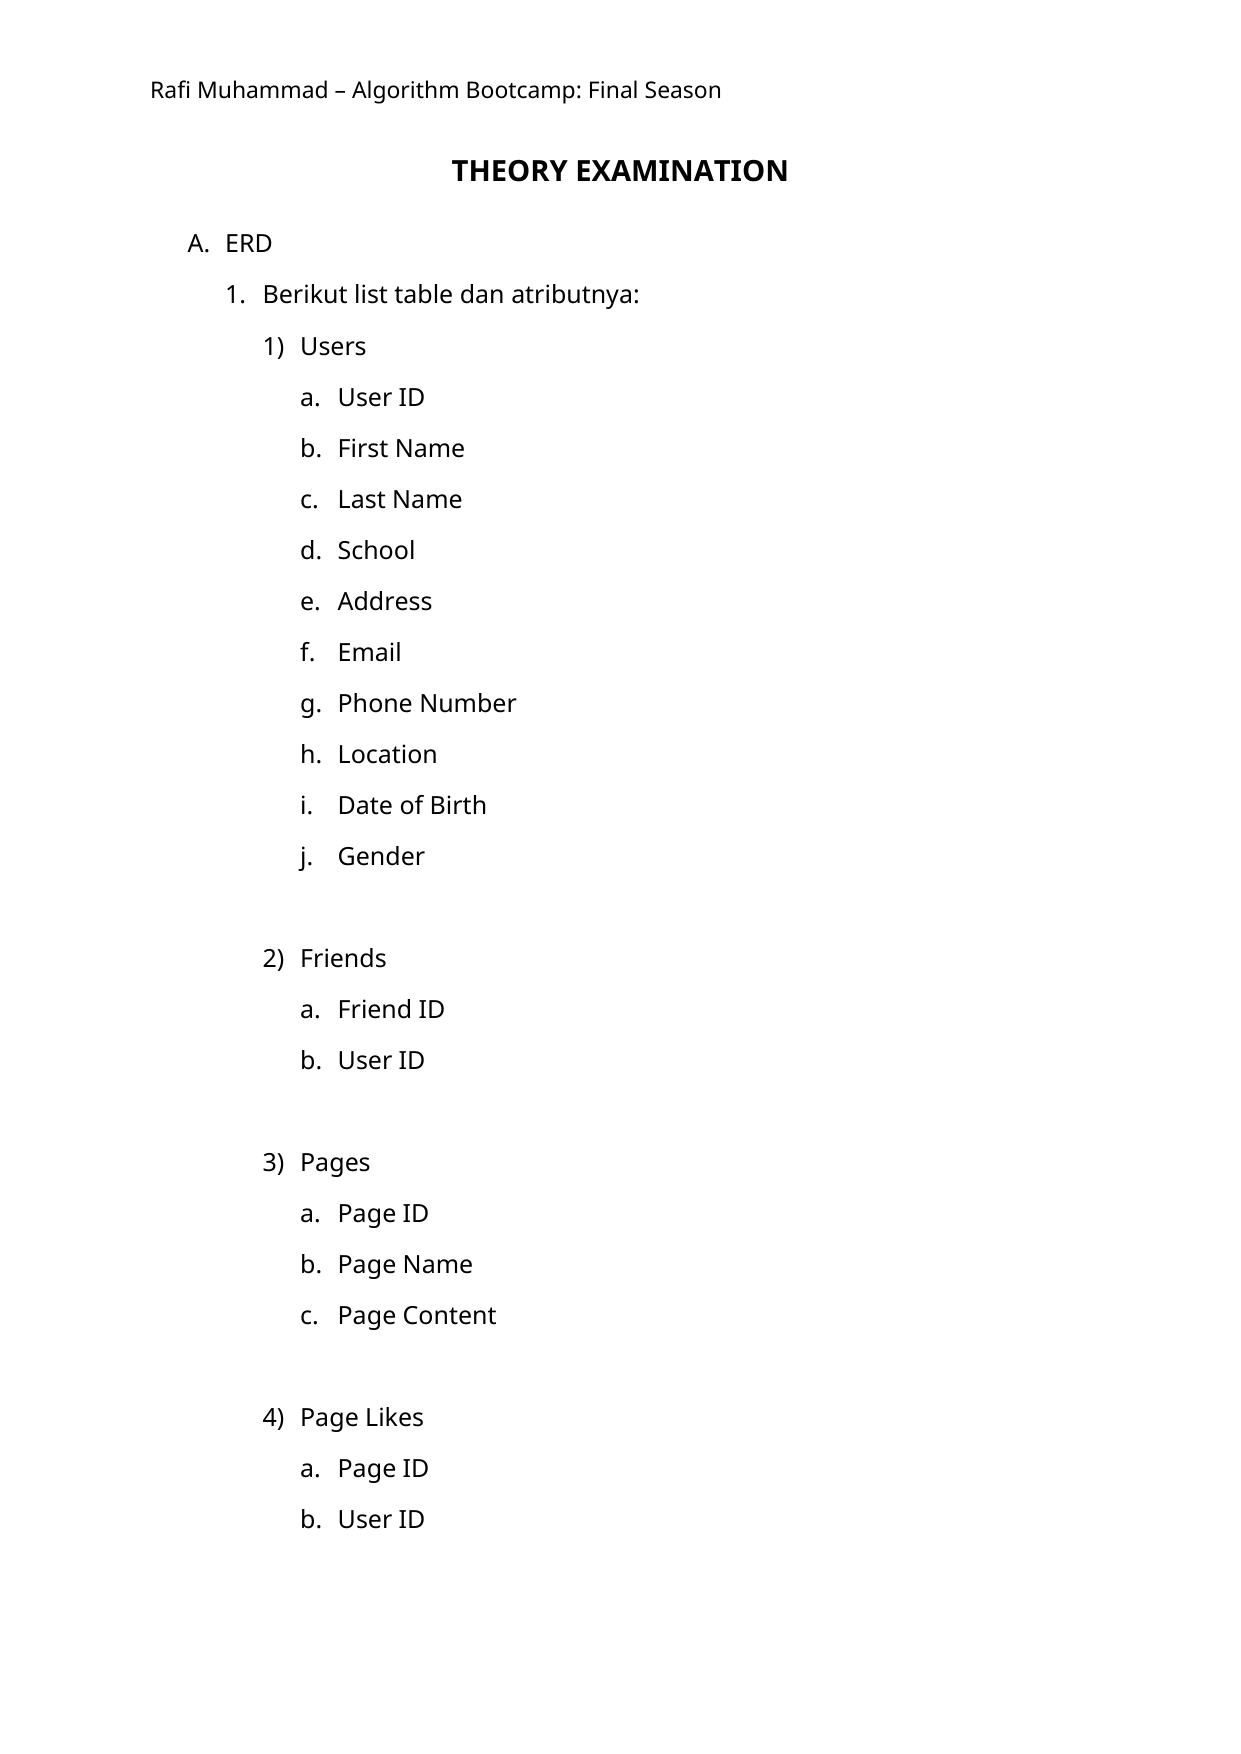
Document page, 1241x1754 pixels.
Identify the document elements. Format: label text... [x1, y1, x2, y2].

list Friends [262, 941, 1090, 975]
list Email [300, 634, 1090, 668]
list School [300, 532, 1090, 566]
list Page ID [300, 1196, 1090, 1230]
list User ID [300, 379, 1090, 413]
list User ID [300, 1043, 1090, 1077]
list User ID [300, 1502, 1090, 1536]
list Address [300, 583, 1090, 617]
list Page Name [300, 1247, 1090, 1281]
list ERD [187, 226, 1090, 260]
list Page Likes [262, 1400, 1090, 1434]
list Last Name [300, 481, 1090, 515]
list Pages [262, 1145, 1090, 1179]
text THEORY EXAMINATION [150, 150, 1090, 190]
list Page Content [300, 1298, 1090, 1332]
list Date of Birth [300, 788, 1090, 822]
list Friend ID [300, 992, 1090, 1026]
list Berikut list table dan atributnya: [225, 277, 1090, 311]
list Phone Number [300, 686, 1090, 719]
list First Name [300, 430, 1090, 464]
list Gender [300, 839, 1090, 873]
list Page ID [300, 1451, 1090, 1485]
list Location [300, 737, 1090, 771]
list Users [262, 328, 1090, 362]
